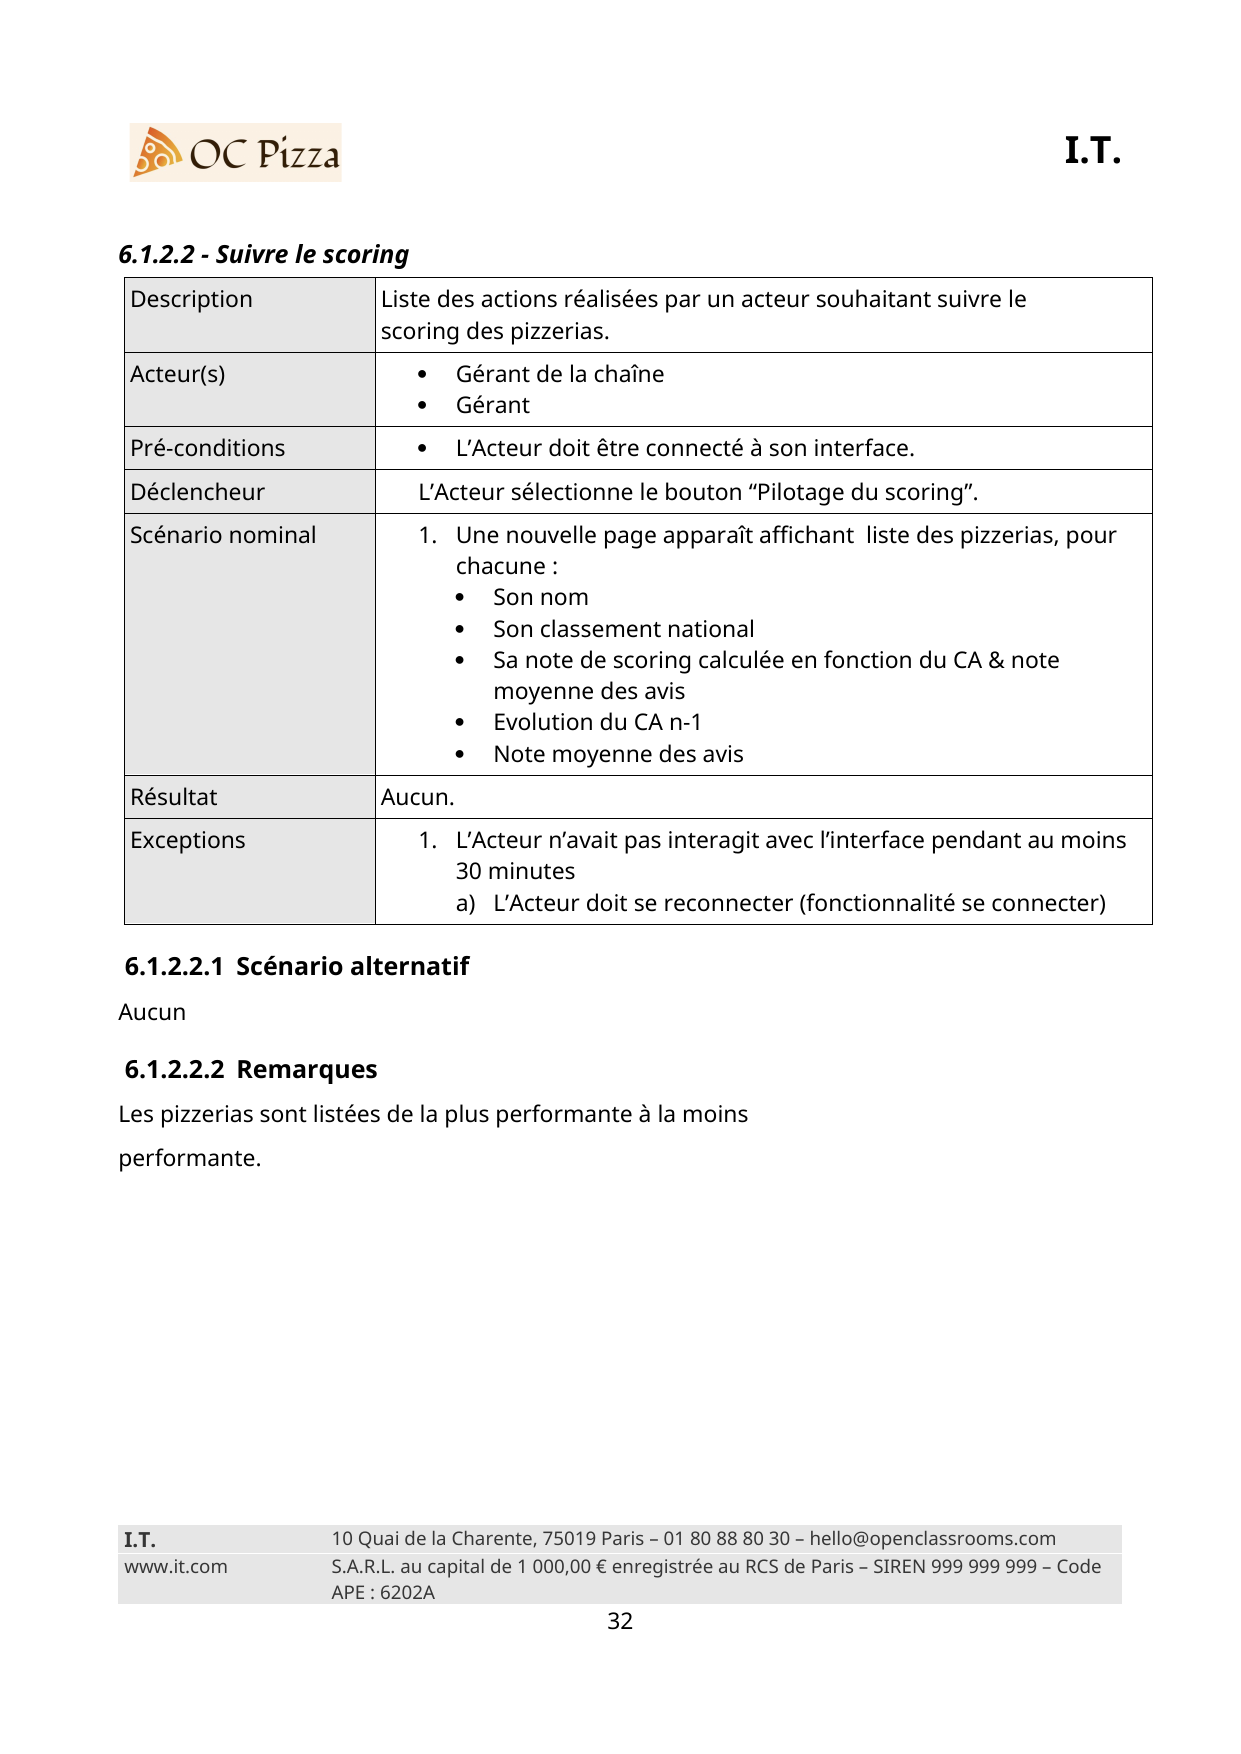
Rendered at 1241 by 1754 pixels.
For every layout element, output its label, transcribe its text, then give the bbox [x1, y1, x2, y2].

table_cell Une nouvelle page apparaît affichant liste des pizzerias, pour chacune : Son nom Son classement national Sa note de scoring calculée en fonction du CA & note moyenne des avis Evolution du CA n-1 Note moyenne des avis [376, 514, 1152, 774]
table_cell Résultat [125, 776, 375, 818]
table_cell Pré-conditions [125, 427, 375, 469]
table_header Description [125, 278, 375, 352]
subtitle Scénario alternatif [118, 949, 1122, 983]
table_cell L’Acteur sélectionne le bouton “Pilotage du scoring”. [376, 470, 1152, 513]
picture [129, 123, 342, 182]
table_cell L’Acteur n’avait pas interagit avec l’interface pendant au moins 30 minutes L’Acteur doit se reconnecter (fonctionnalité se connecter) [376, 819, 1152, 923]
table_header Liste des actions réalisées par un acteur souhaitant suivre le scoring des pizzerias. [376, 278, 1152, 352]
table_cell Scénario nominal [125, 514, 375, 774]
table_cell Exceptions [125, 819, 375, 923]
table_cell L’Acteur doit être connecté à son interface. [376, 427, 1152, 469]
table_cell Gérant de la chaîne Gérant [376, 353, 1152, 426]
table_cell Aucun. [376, 776, 1152, 818]
table_cell Acteur(s) [125, 353, 375, 426]
subtitle Remarques [118, 1052, 1122, 1086]
text Aucun [118, 996, 1122, 1027]
table_cell Déclencheur [125, 470, 375, 513]
text performante. [118, 1142, 1122, 1173]
subtitle Suivre le scoring [118, 237, 1122, 271]
text Les pizzerias sont listées de la plus performante à la moins [118, 1098, 1122, 1130]
